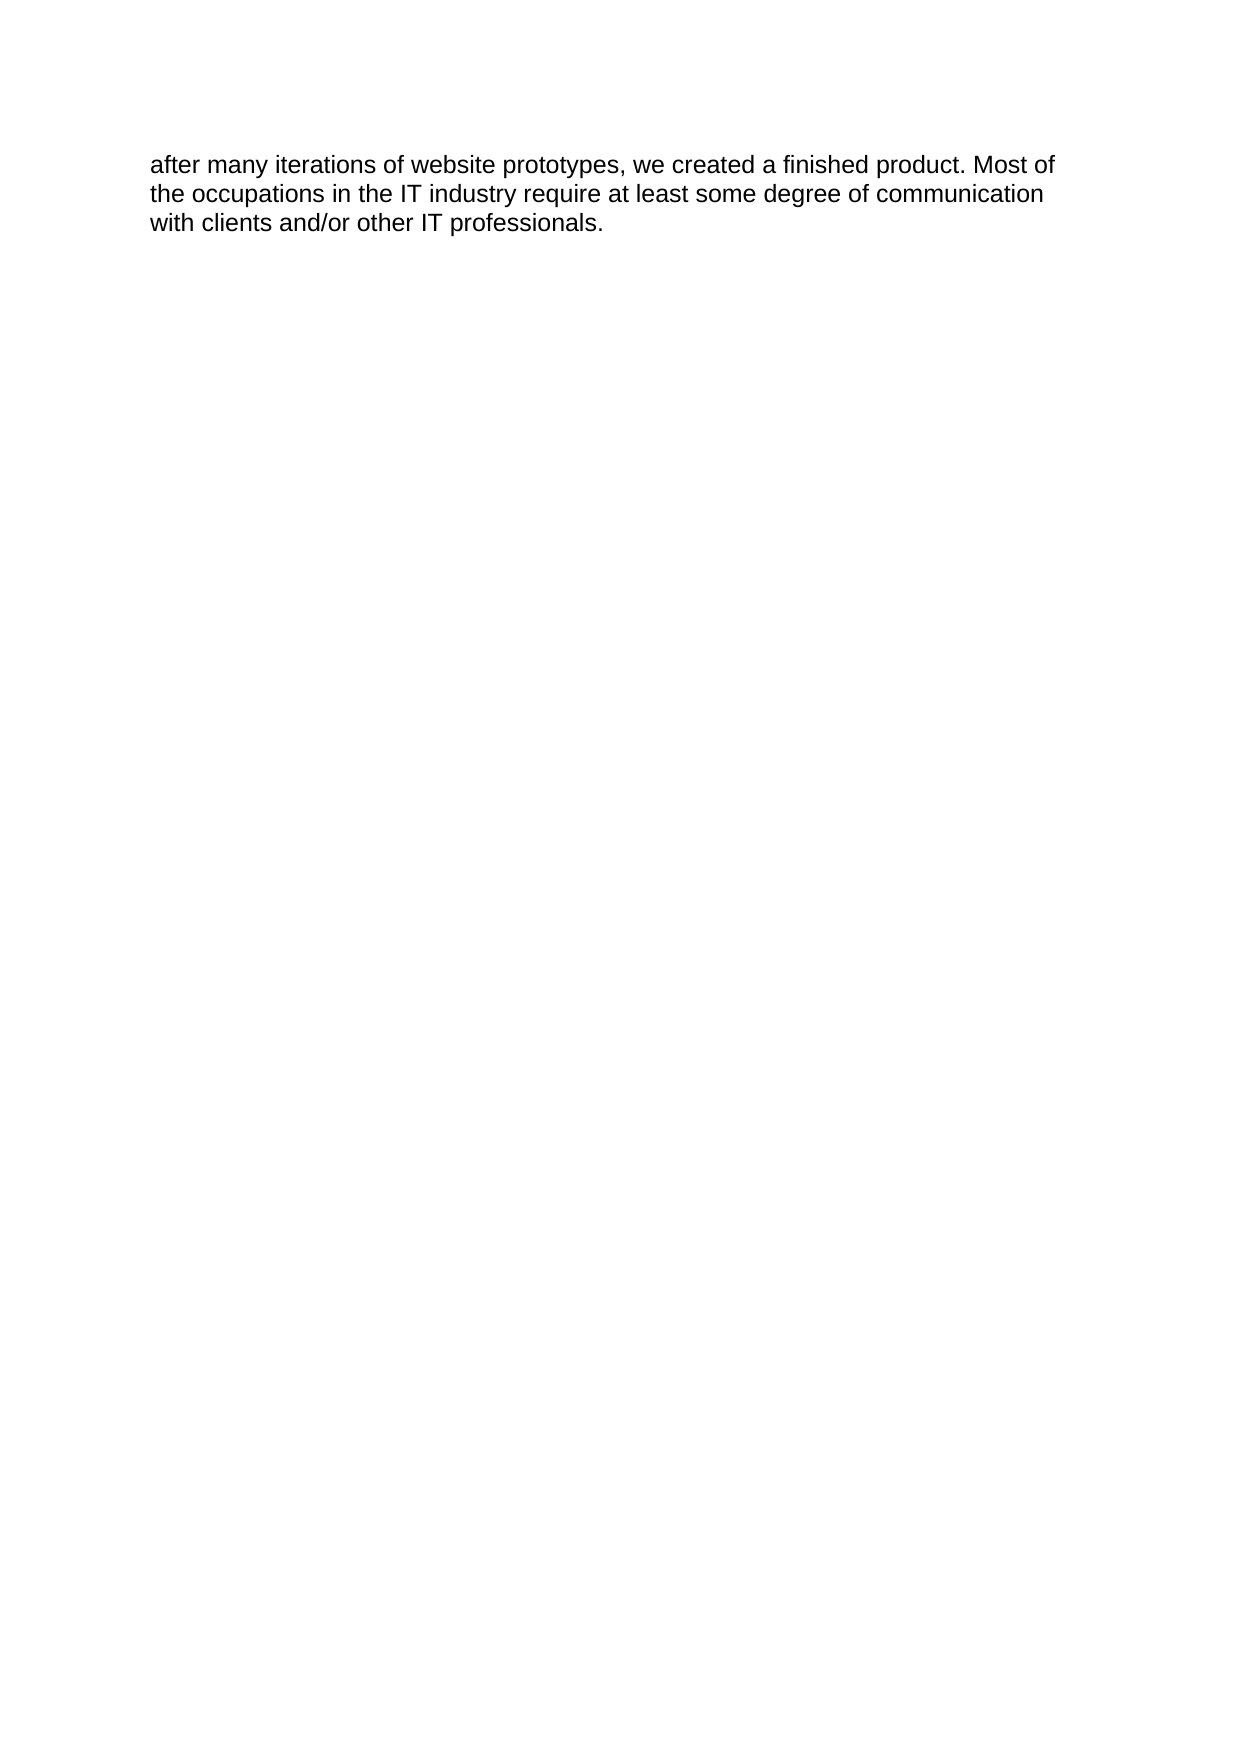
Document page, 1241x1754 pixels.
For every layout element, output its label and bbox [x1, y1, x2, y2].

text [150, 150, 1090, 236]
